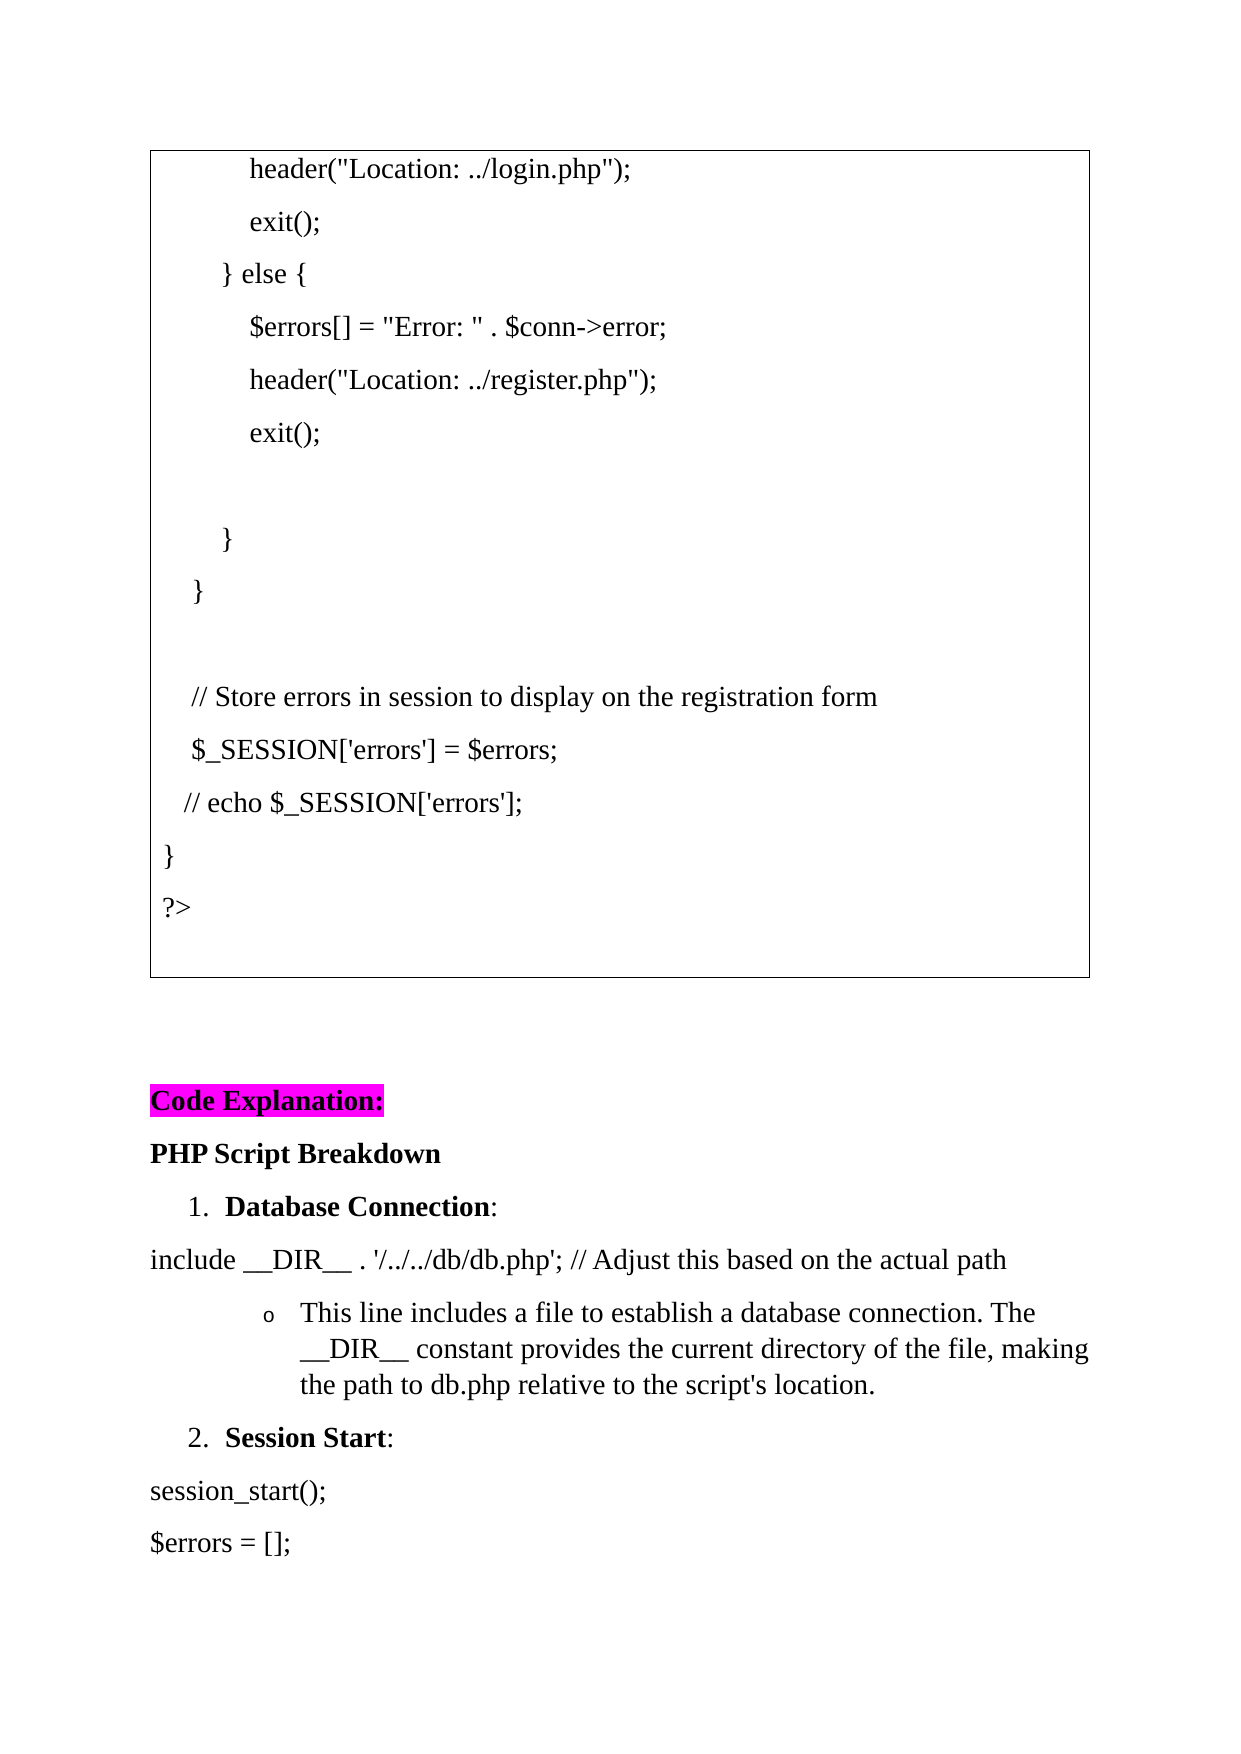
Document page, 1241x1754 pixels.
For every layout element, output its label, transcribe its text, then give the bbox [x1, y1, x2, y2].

text PHP Script Breakdown [150, 1136, 1090, 1170]
list This line includes a file to establish a database connection. The __DIR__ constant provides the current directory of the file, making the path to db.php relative to the script's location. [262, 1295, 1090, 1401]
text $errors = []; [150, 1525, 1090, 1559]
text session_start(); [150, 1473, 1090, 1506]
list Database Connection: [187, 1189, 1090, 1223]
list Session Start: [187, 1420, 1090, 1453]
text include __DIR__ . '/../../db/db.php'; // Adjust this based on the actual path [150, 1242, 1090, 1275]
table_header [151, 151, 1089, 977]
text Code Explanation: [150, 1083, 1090, 1117]
